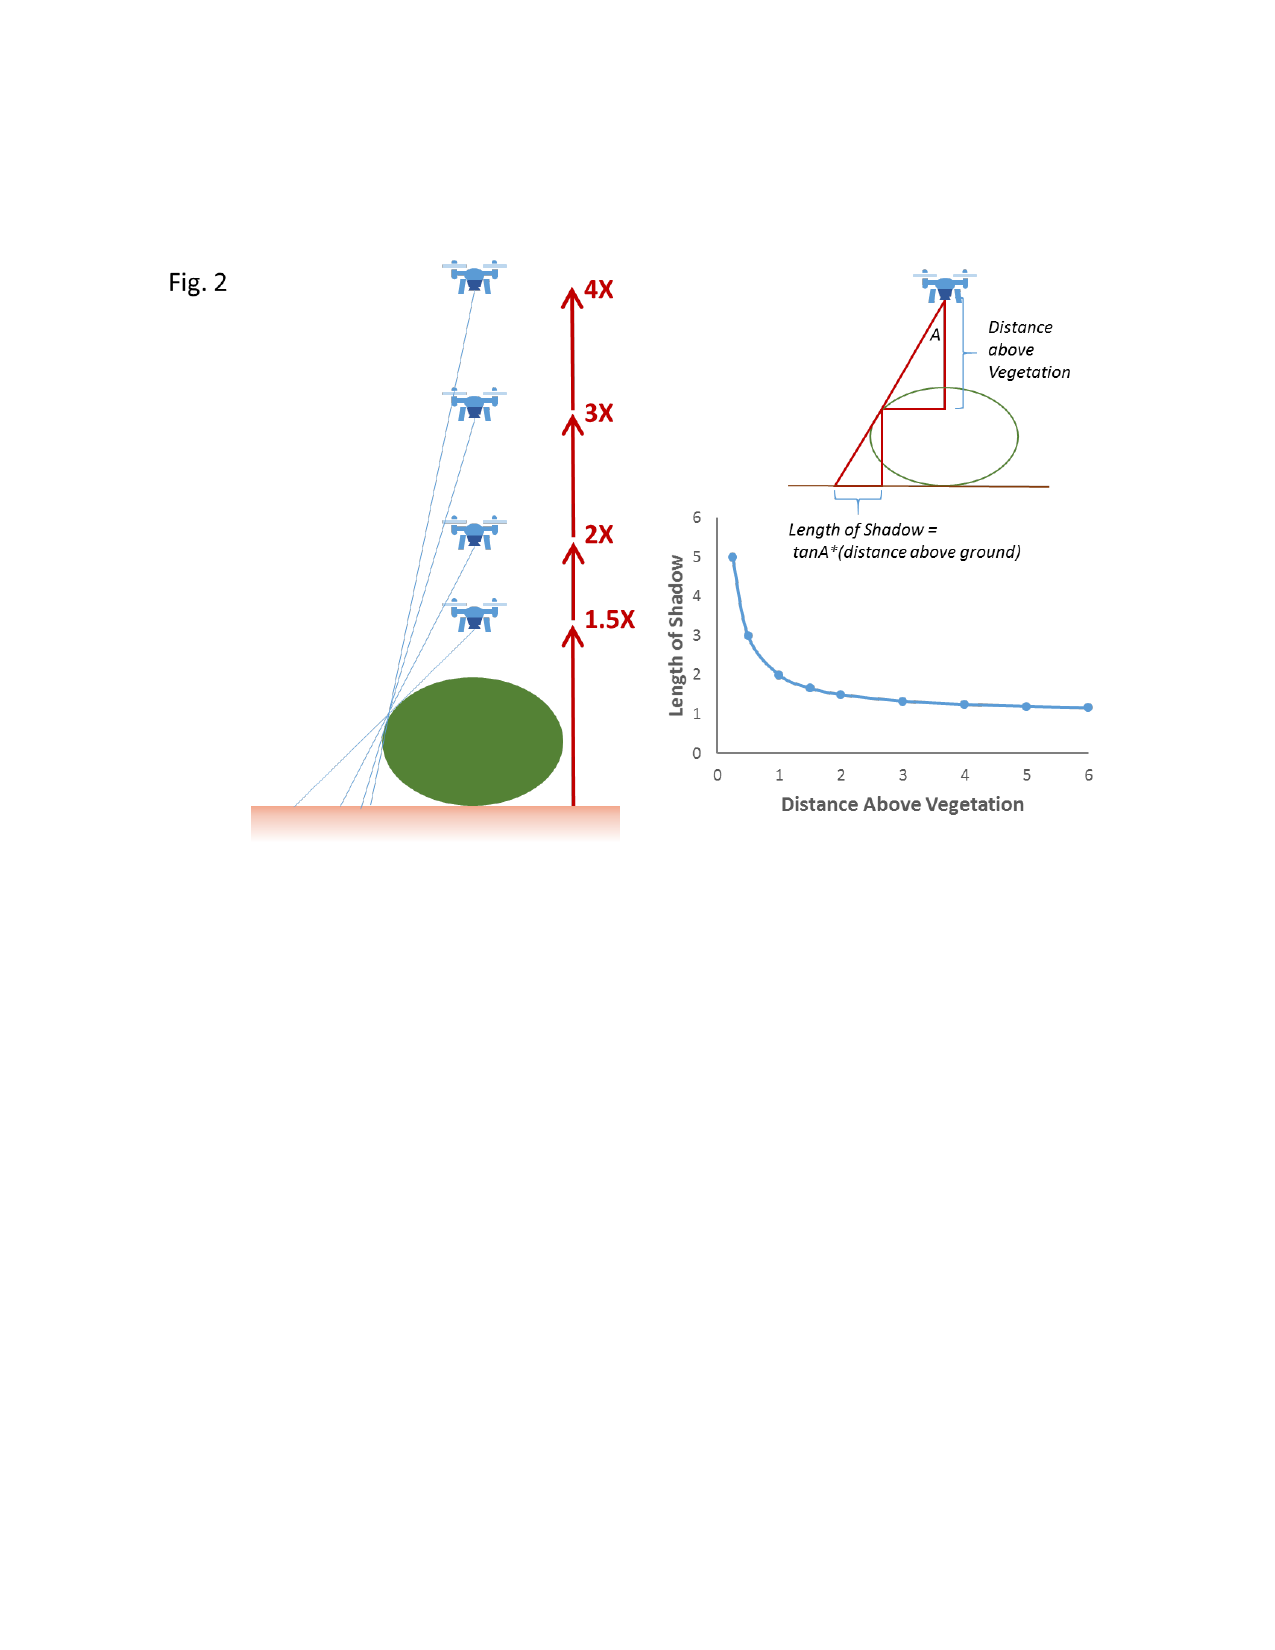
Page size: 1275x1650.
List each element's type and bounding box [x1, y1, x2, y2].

picture [150, 256, 1110, 842]
